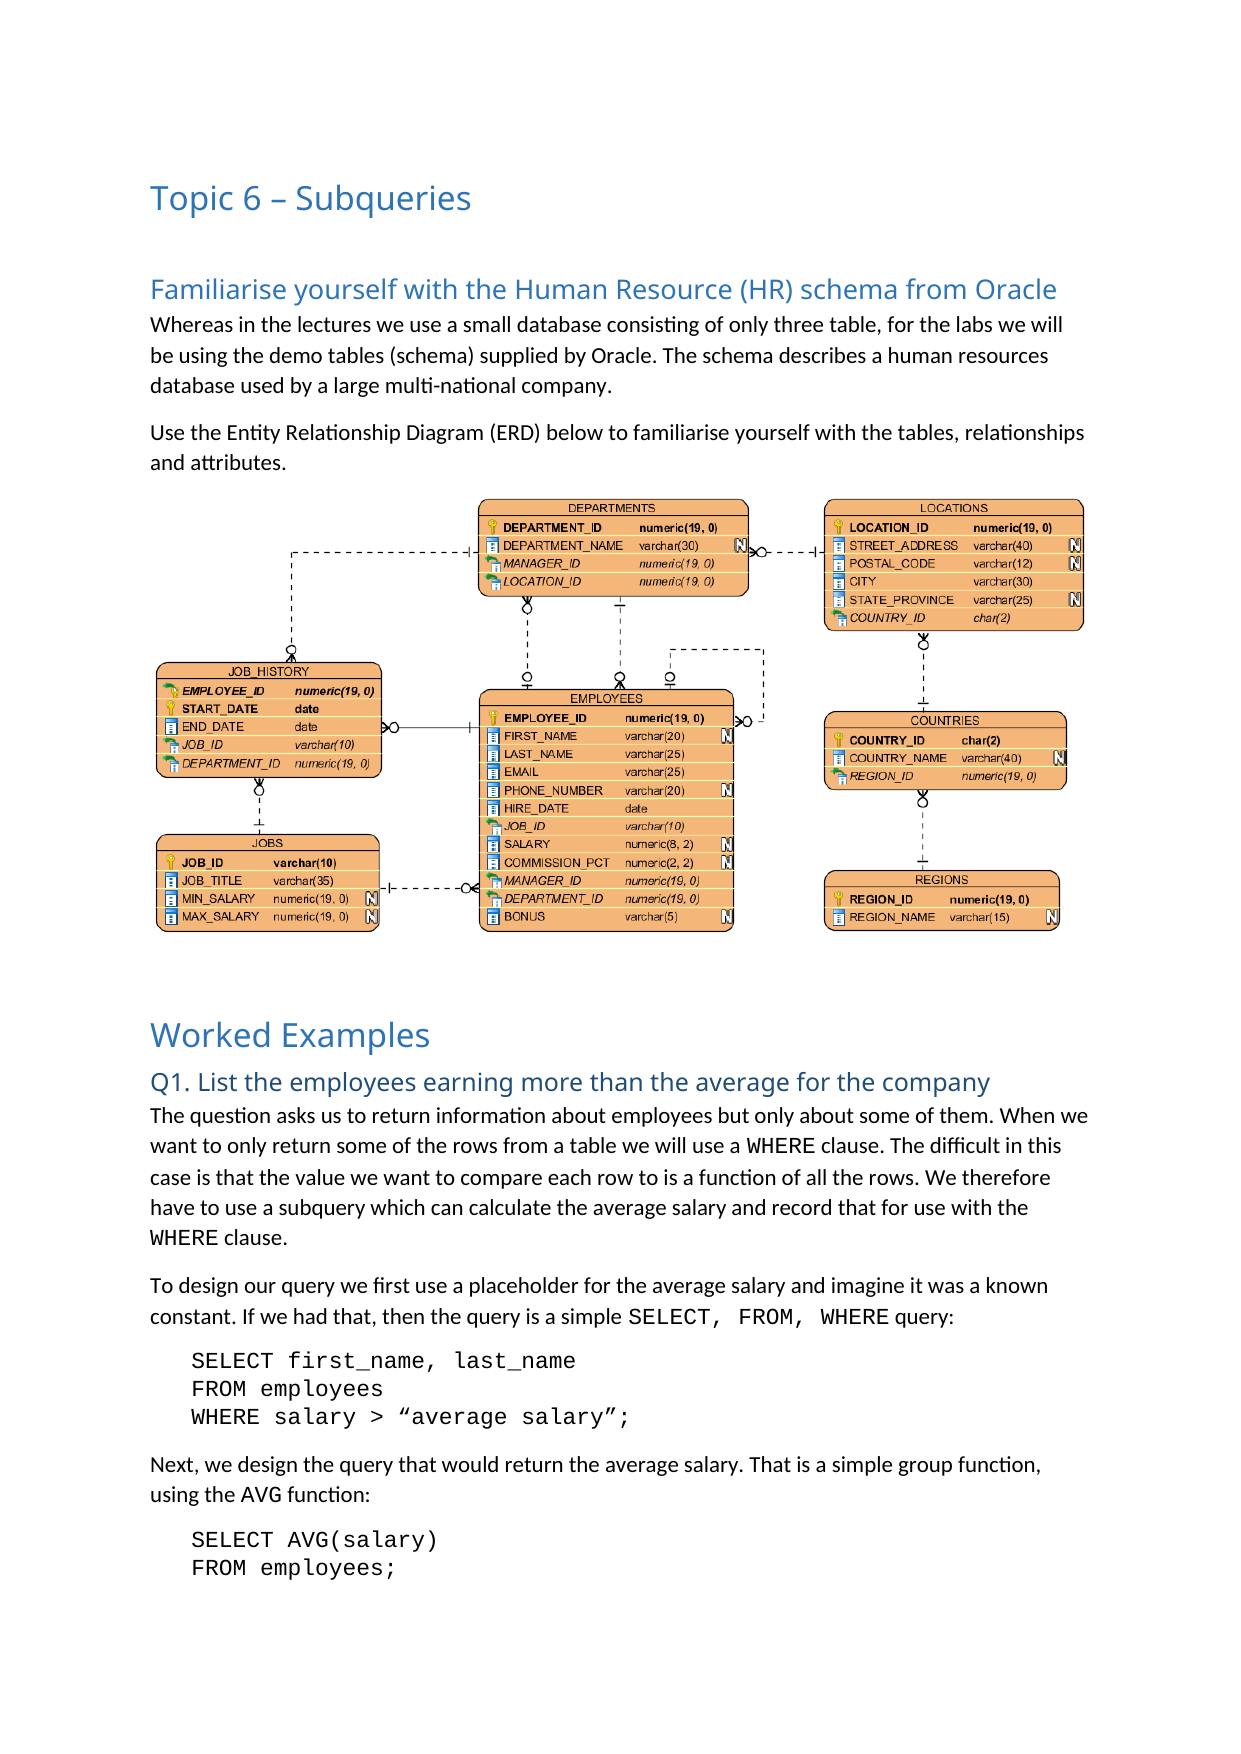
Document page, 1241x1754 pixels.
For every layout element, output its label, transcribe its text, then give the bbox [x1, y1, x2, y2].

subtitle Topic 6 – Subqueries [150, 175, 1090, 220]
text To design our query we first use a placeholder for the average salary and imagine it was a known constant. If we had that, then the query is a simple SELECT, FROM, WHERE query: [150, 1272, 1090, 1331]
text WHERE salary > “average salary”; [150, 1406, 1090, 1432]
text FROM employees; [150, 1557, 1090, 1582]
subtitle Worked Examples [150, 1012, 1090, 1057]
text Use the Entity Relationship Diagram (ERD) below to familiarise yourself with the tables, relationships and attributes. [150, 418, 1090, 476]
subtitle Q1. List the employees earning more than the average for the company [150, 1065, 1090, 1099]
subtitle Familiarise yourself with the Human Resource (HR) schema from Oracle [150, 271, 1090, 308]
text Next, we design the query that would return the average salary. That is a simple group function, using the AVG function: [150, 1450, 1090, 1510]
text SELECT AVG(salary) [150, 1529, 1090, 1554]
text SELECT first_name, last_name [150, 1350, 1090, 1376]
picture [150, 495, 1091, 938]
text Whereas in the lectures we use a small database consisting of only three table, for the labs we will be using the demo tables (schema) supplied by Oracle. The schema describes a human resources database used by a large multi-national company. [150, 311, 1090, 399]
text The question asks us to return information about employees but only about some of them. When we want to only return some of the rows from a table we will use a WHERE clause. The difficult in this case is that the value we want to compare each row to is a function of all the rows. We therefore have to use a subquery which can calculate the average salary and record that for use with the WHERE clause. [150, 1101, 1090, 1253]
text FROM employees [150, 1378, 1090, 1404]
